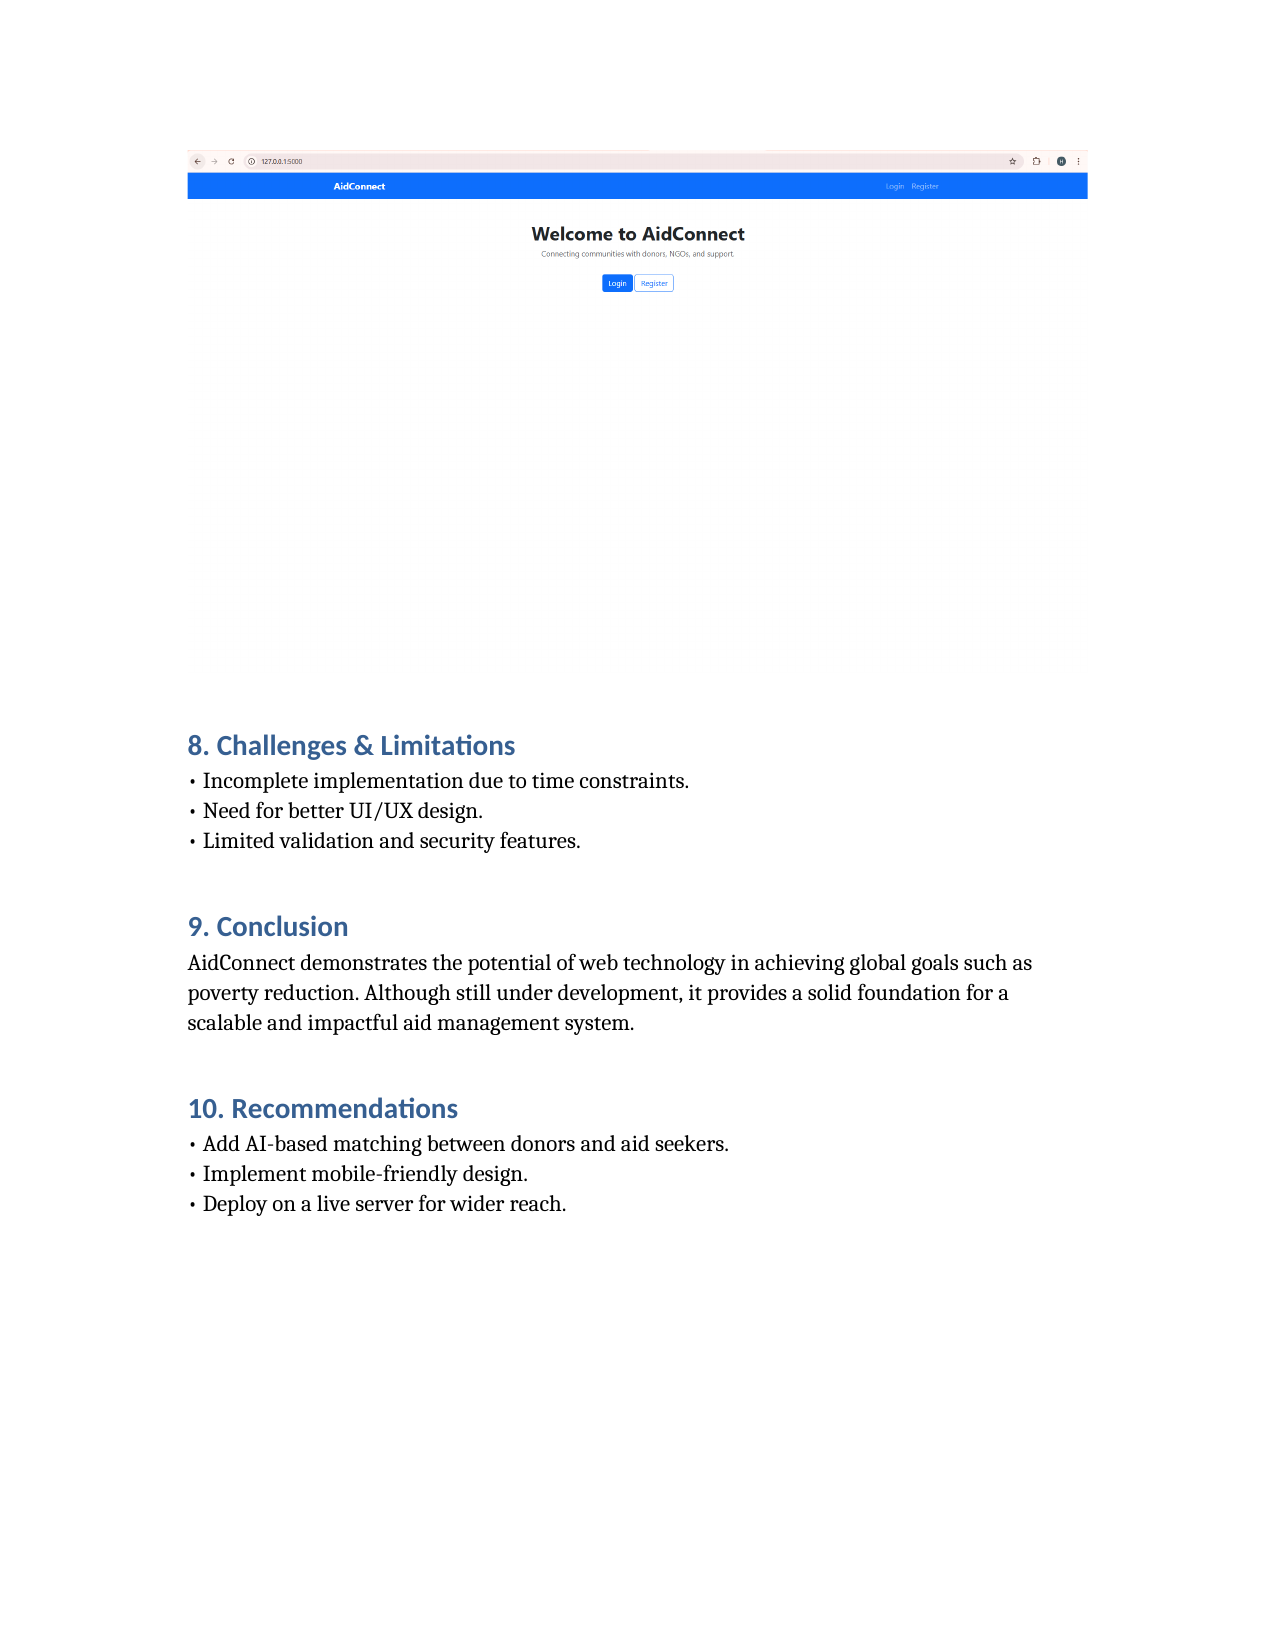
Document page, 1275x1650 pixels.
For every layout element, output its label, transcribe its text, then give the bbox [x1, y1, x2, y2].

subtitle 8. Challenges & Limitations [187, 727, 1087, 762]
text • Incomplete implementation due to time constraints. • Need for better UI/UX design. • Limited validation and security features. [187, 768, 1087, 854]
subtitle 10. Recommendations [187, 1090, 1087, 1126]
picture [187, 150, 1088, 673]
text • Add AI-based matching between donors and aid seekers. • Implement mobile-friendly design. • Deploy on a live server for wider reach. [187, 1131, 1087, 1218]
subtitle 9. Conclusion [187, 908, 1087, 944]
text AidConnect demonstrates the potential of web technology in achieving global goals such as poverty reduction. Although still under development, it provides a solid foundation for a scalable and impactful aid management system. [187, 949, 1087, 1036]
